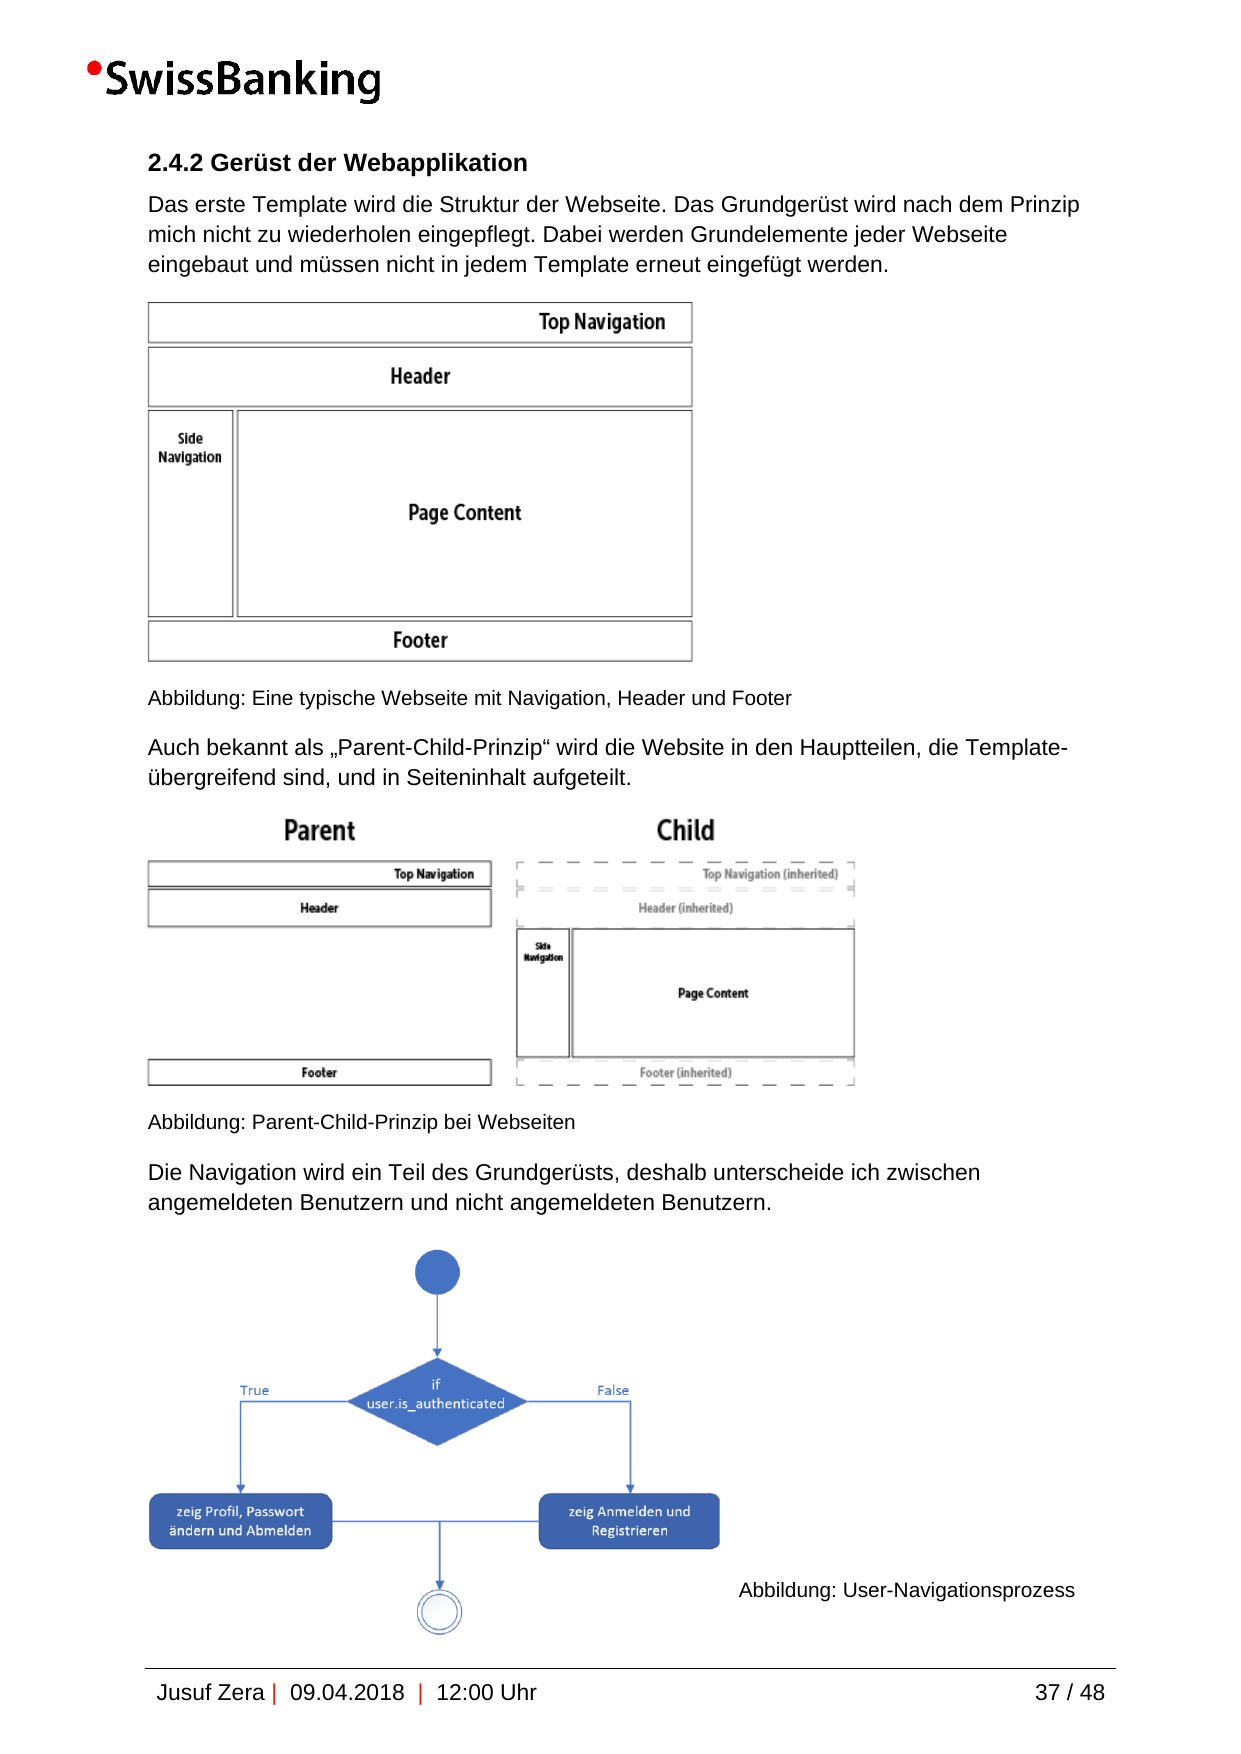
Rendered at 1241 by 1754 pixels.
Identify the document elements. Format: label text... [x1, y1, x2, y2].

text Abbildung: Parent-Child-Prinzip bei Webseiten [148, 1110, 1093, 1134]
subtitle 2.4.2 Gerüst der Webapplikation [148, 148, 1093, 176]
text Abbildung: User-Navigationsprozess [719, 1578, 1093, 1602]
picture [144, 1234, 719, 1635]
text Auch bekannt als „Parent-Child-Prinzip“ wird die Website in den Hauptteilen, die Template-übergreifend sind, und in Seiteninhalt aufgeteilt. [148, 734, 1093, 791]
picture [147, 302, 693, 662]
picture [147, 815, 855, 1086]
text Das erste Template wird die Struktur der Webseite. Das Grundgerüst wird nach dem Prinzip mich nicht zu wiederholen eingepflegt. Dabei werden Grundelemente jeder Webseite eingebaut und müssen nicht in jedem Template erneut eingefügt werden. [148, 191, 1093, 277]
picture [87, 59, 380, 104]
text Die Navigation wird ein Teil des Grundgerüsts, deshalb unterscheide ich zwischen angemeldeten Benutzern und nicht angemeldeten Benutzern. [148, 1158, 1093, 1215]
text Abbildung: Eine typische Webseite mit Navigation, Header und Footer [148, 686, 1093, 710]
